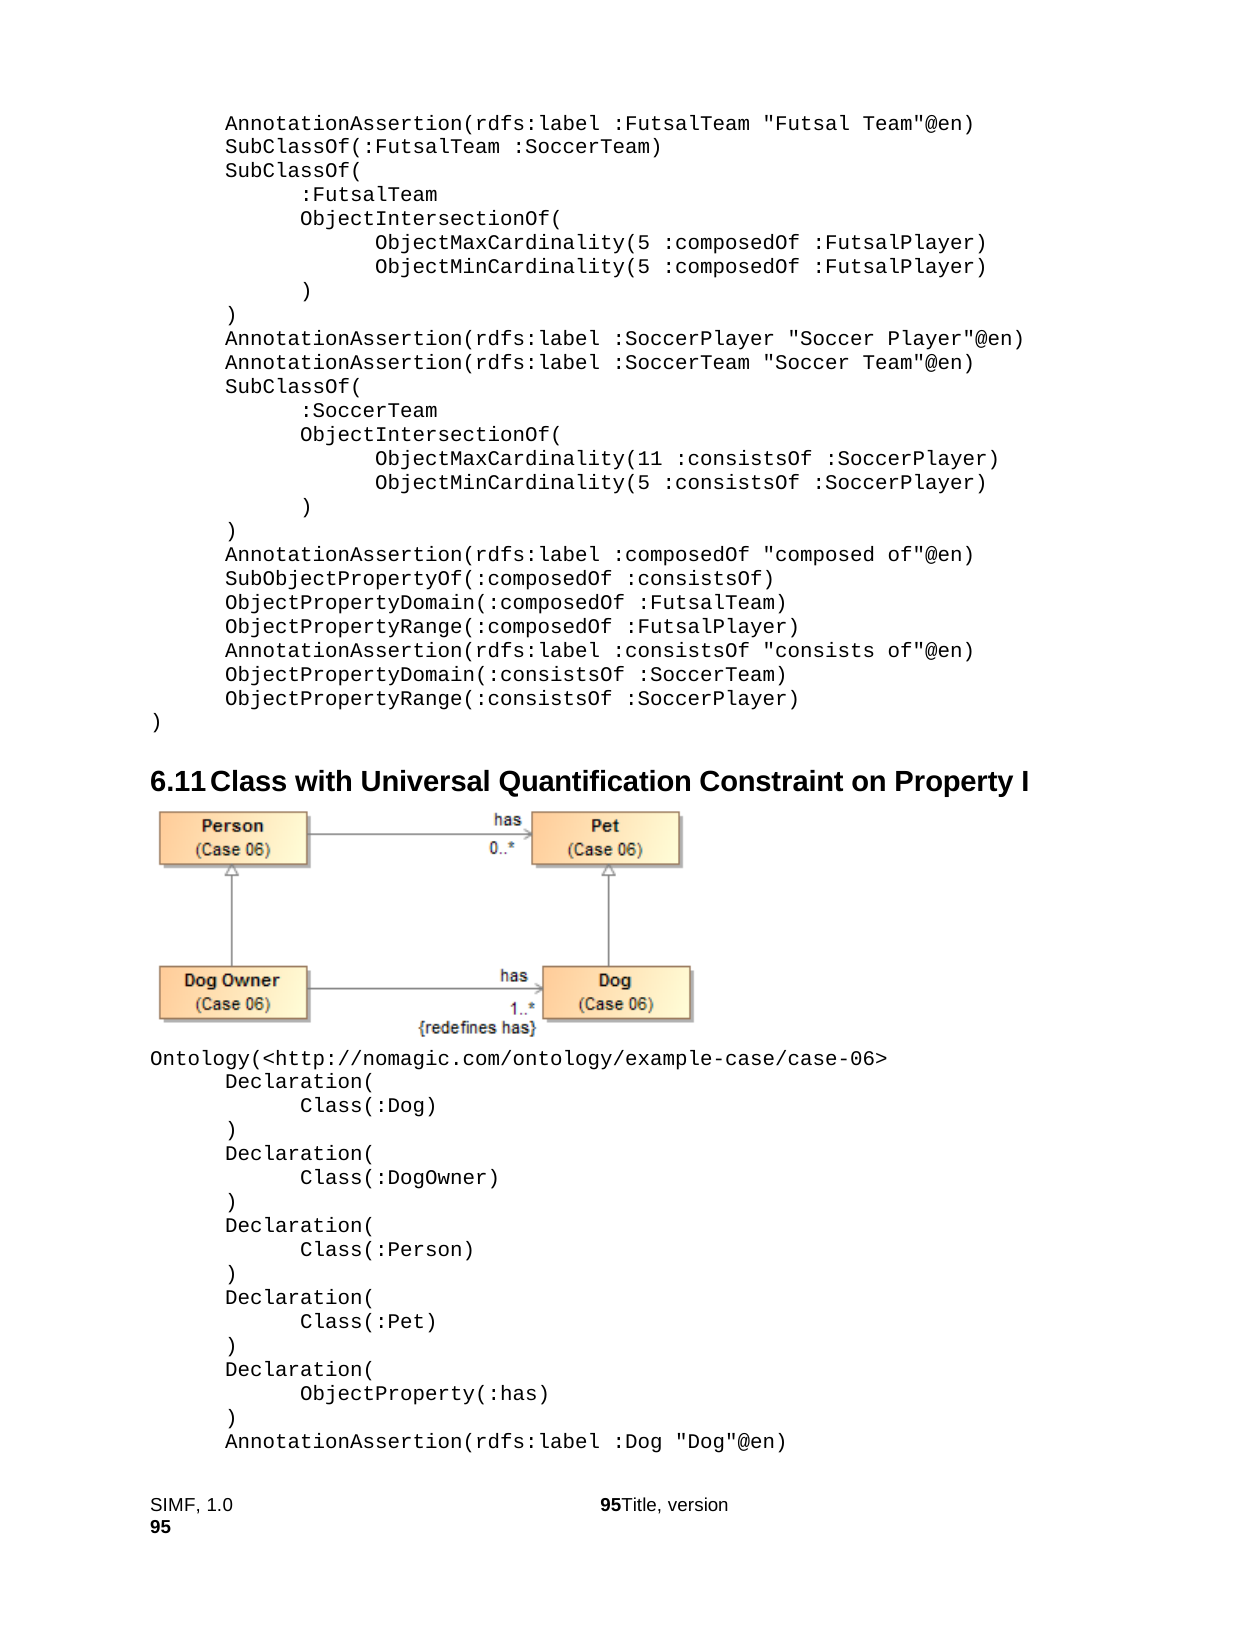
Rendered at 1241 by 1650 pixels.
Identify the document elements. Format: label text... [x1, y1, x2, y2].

text ObjectProperty(:has) [225, 1383, 1165, 1407]
text ) [150, 711, 1165, 735]
text SubClassOf( [225, 160, 1165, 184]
text ObjectPropertyDomain(:composedOf :FutsalTeam) [225, 592, 1165, 616]
text Class(:Dog) [225, 1095, 1165, 1119]
text :FutsalTeam [225, 184, 1165, 208]
text AnnotationAssertion(rdfs:label :SoccerPlayer "Soccer Player"@en) [225, 328, 1165, 352]
text ObjectIntersectionOf( [225, 208, 1165, 232]
text ) [300, 280, 1165, 304]
text Class(:Person) [225, 1239, 1165, 1263]
text ) [225, 1335, 1165, 1359]
text AnnotationAssertion(rdfs:label :consistsOf "consists of"@en) [225, 639, 1165, 663]
text SubClassOf( [225, 376, 1165, 400]
text SubObjectPropertyOf(:composedOf :consistsOf) [225, 568, 1165, 592]
text ) [225, 304, 1165, 328]
text ObjectPropertyDomain(:consistsOf :SoccerTeam) [225, 663, 1165, 687]
text AnnotationAssertion(rdfs:label :SoccerTeam "Soccer Team"@en) [225, 352, 1165, 376]
text Declaration( [225, 1287, 1165, 1311]
subtitle Class with Universal Quantification Constraint on Property I [150, 764, 1165, 797]
text SubClassOf(:FutsalTeam :SoccerTeam) [225, 136, 1165, 160]
text :SoccerTeam [225, 400, 1165, 424]
text ObjectMaxCardinality(5 :composedOf :FutsalPlayer) ObjectMinCardinality(5 :composedOf :FutsalPlayer) [375, 232, 1165, 280]
text ) [225, 1263, 1165, 1287]
text Declaration( [225, 1359, 1165, 1383]
text ObjectMaxCardinality(11 :consistsOf :SoccerPlayer) ObjectMinCardinality(5 :consistsOf :SoccerPlayer) [375, 448, 1165, 496]
text ) [225, 1119, 1165, 1143]
text ) [225, 520, 1165, 544]
text Class(:DogOwner) [225, 1167, 1165, 1191]
text ) [225, 1191, 1165, 1215]
text Ontology(<http://nomagic.com/ontology/example-case/case-06> [150, 1047, 1165, 1071]
text ObjectPropertyRange(:consistsOf :SoccerPlayer) [225, 687, 1165, 711]
text ObjectIntersectionOf( [225, 424, 1165, 448]
text Declaration( [225, 1143, 1165, 1167]
text Class(:Pet) [225, 1311, 1165, 1335]
text AnnotationAssertion(rdfs:label :Dog "Dog"@en) [225, 1431, 1165, 1455]
text AnnotationAssertion(rdfs:label :composedOf "composed of"@en) [225, 544, 1165, 568]
picture [150, 799, 702, 1048]
text Declaration( [225, 1215, 1165, 1239]
text ObjectPropertyRange(:composedOf :FutsalPlayer) [225, 616, 1165, 639]
text Declaration( [225, 1071, 1165, 1095]
text ) [300, 496, 1165, 520]
text AnnotationAssertion(rdfs:label :FutsalTeam "Futsal Team"@en) [225, 112, 1165, 136]
text ) [225, 1407, 1165, 1431]
